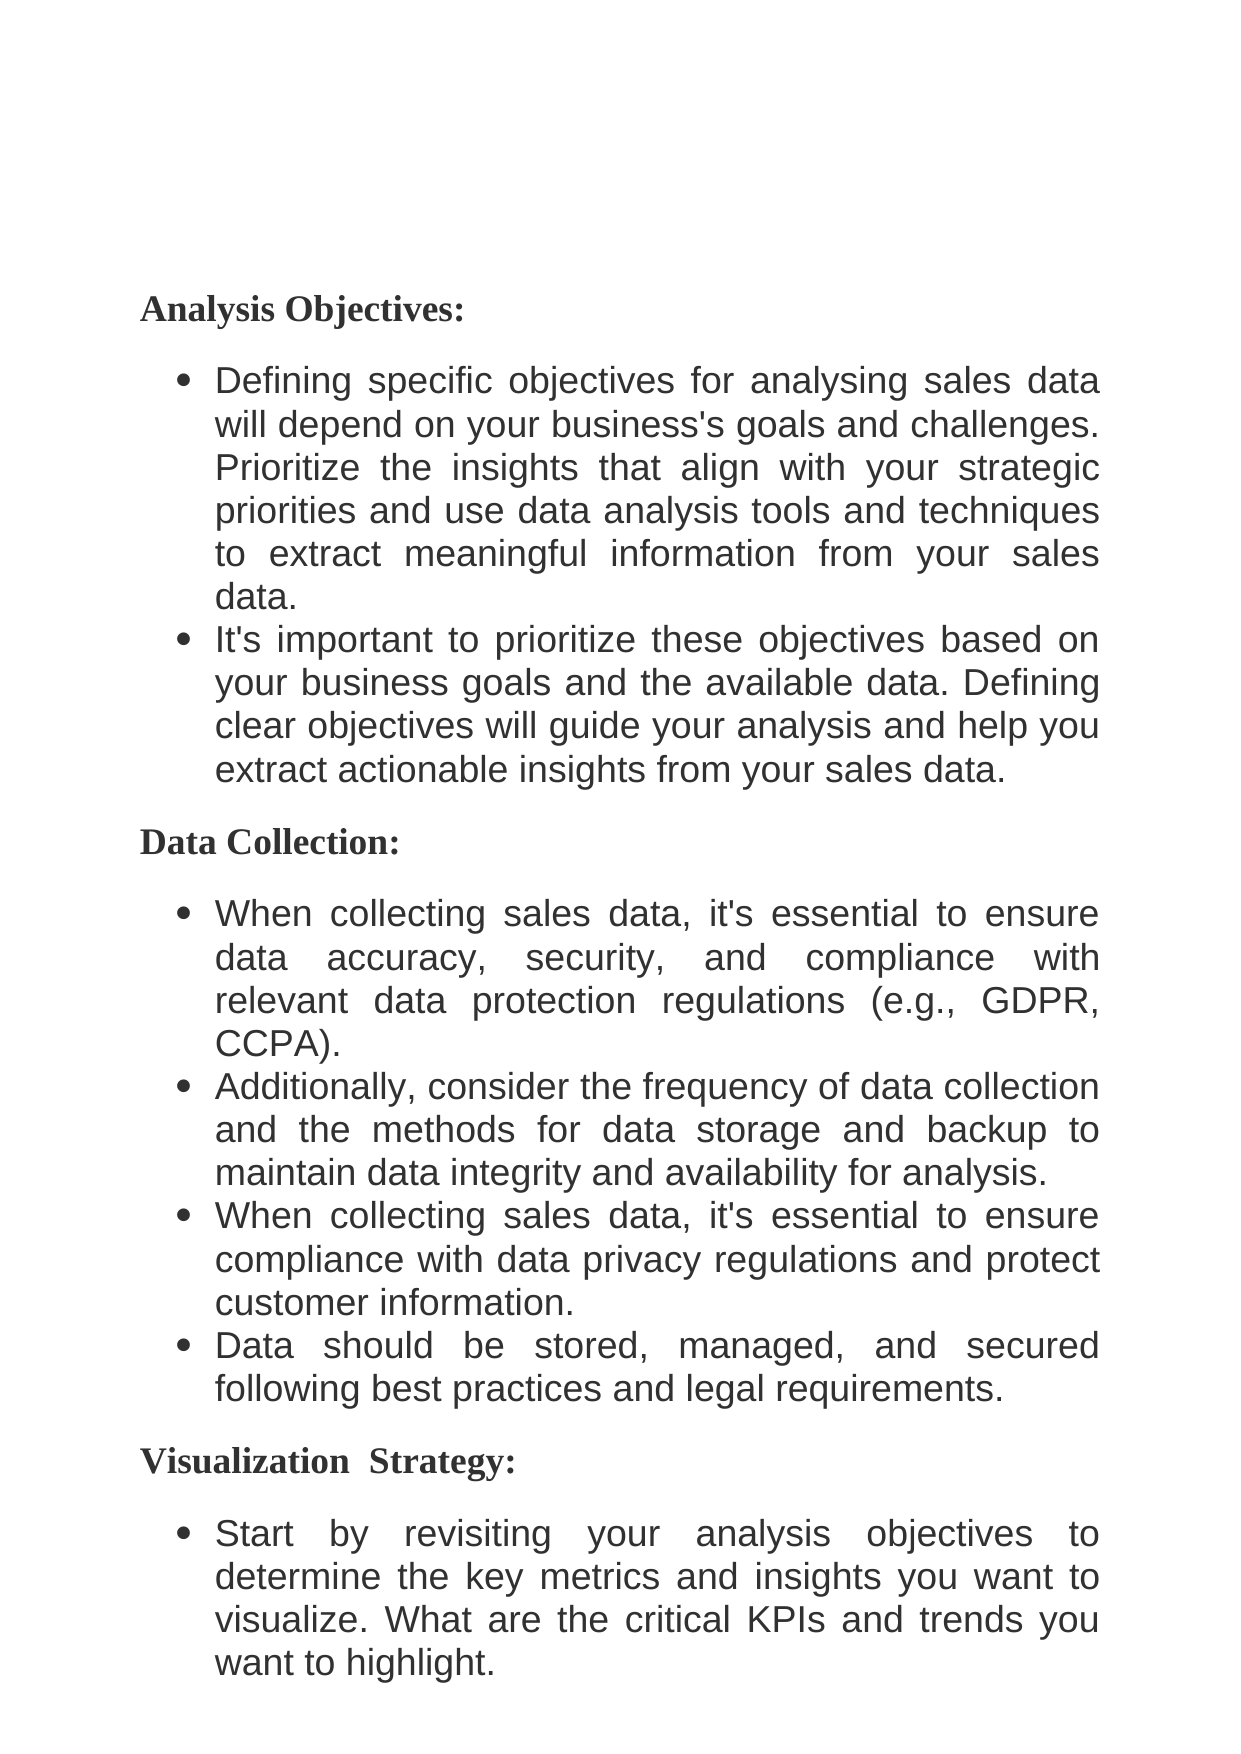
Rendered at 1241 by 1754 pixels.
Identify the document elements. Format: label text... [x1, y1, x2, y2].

list Data should be stored, managed, and secured following best practices and legal requirements. [177, 1323, 1101, 1409]
text Data Collection: [139, 819, 1101, 862]
text Visualization Strategy: [139, 1438, 1101, 1482]
list It's important to prioritize these objectives based on your business goals and the available data. Defining clear objectives will guide your analysis and help you extract actionable insights from your sales data. [177, 617, 1101, 790]
list Additionally, consider the frequency of data collection and the methods for data storage and backup to maintain data integrity and availability for analysis. [177, 1064, 1101, 1193]
list Start by revisiting your analysis objectives to determine the key metrics and insights you want to visualize. What are the critical KPIs and trends you want to highlight. [177, 1511, 1101, 1683]
list Defining specific objectives for analysing sales data will depend on your business's goals and challenges. Prioritize the insights that align with your strategic priorities and use data analysis tools and techniques to extract meaningful information from your sales data. [177, 358, 1101, 617]
text Analysis Objectives: [139, 286, 1101, 329]
list When collecting sales data, it's essential to ensure data accuracy, security, and compliance with relevant data protection regulations (e.g., GDPR, CCPA). [177, 891, 1101, 1064]
list When collecting sales data, it's essential to ensure compliance with data privacy regulations and protect customer information. [177, 1193, 1101, 1323]
